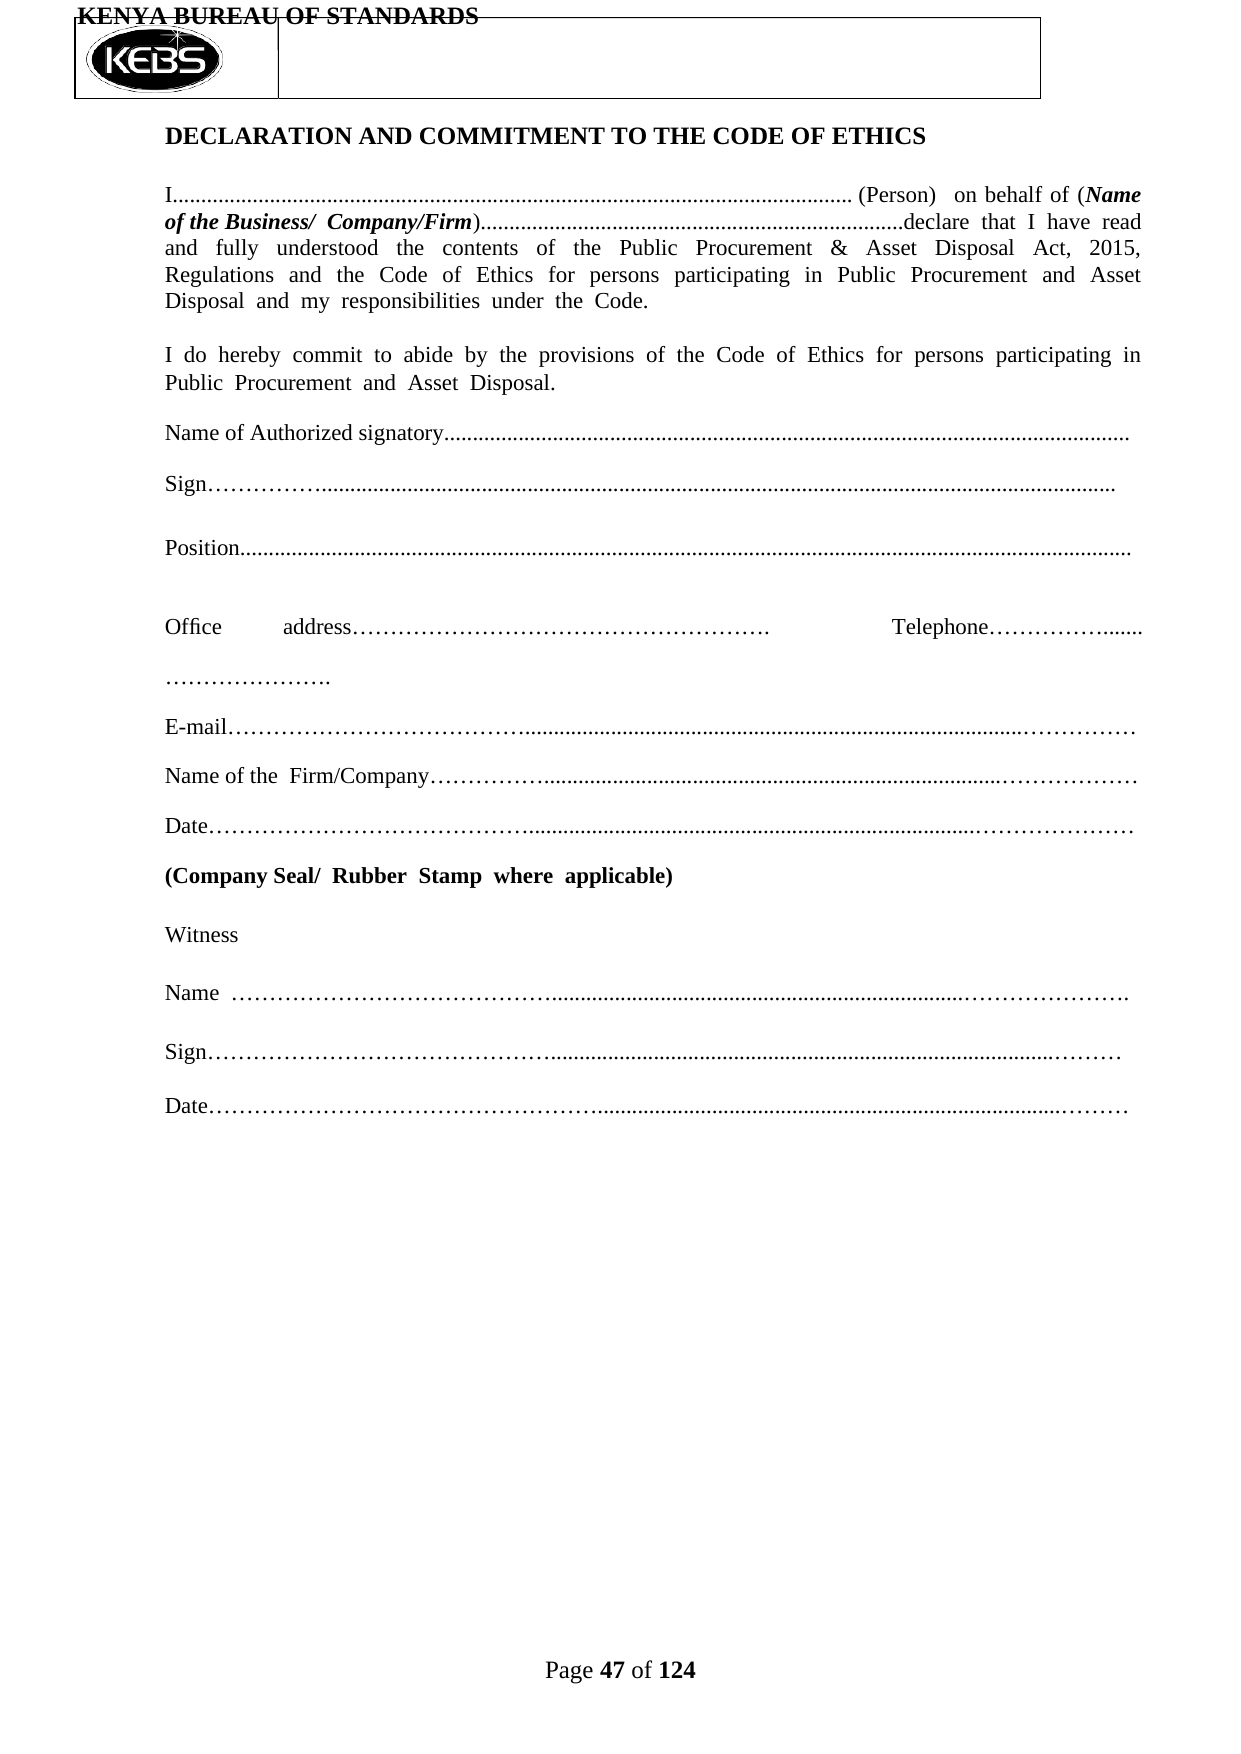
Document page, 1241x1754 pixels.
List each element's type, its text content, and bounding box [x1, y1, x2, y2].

text Sign………………………………………........................................................................................……… [164, 1038, 1165, 1064]
picture [86, 19, 223, 93]
subtitle DECLARATION AND COMMITMENT TO THE CODE OF ETHICS [165, 121, 1135, 150]
text Witness Name ……………………………………........................................................................…………………. [164, 921, 1143, 1006]
text Date……………………………………..............................................................................………………… [164, 813, 1143, 839]
text Name of Authorized signatory........................................................................................................................ [164, 419, 1143, 446]
text Sign……………........................................................................................................................................... [164, 470, 1143, 497]
subtitle (Company Seal/ Rubber Stamp where applicable) [164, 863, 1143, 889]
text Position............................................................................................................................................................ [164, 533, 1143, 560]
text I....................................................................................................................... (Person) on behalf of (Name of the Business/ Company/Firm)..........................................................................declare that I have read and fully understood the contents of the Public Procurement & Asset Disposal Act, 2015, Regulations and the Code of Ethics for persons participating in Public Procurement and Asset Disposal and my responsibilities under the Code. [164, 182, 1143, 313]
text Ofﬁce address………………………………………………. Telephone…………….......…………………. [164, 613, 1143, 689]
text Date…………………………………………….................................................................................……… [164, 1092, 1165, 1119]
text E-mail………………………………….......................................................................................…………… [164, 713, 1143, 739]
text I do hereby commit to abide by the provisions of the Code of Ethics for persons participating in Public Procurement and Asset Disposal. [164, 341, 1143, 395]
text Name of the Firm/Company……………................................................................................……………… [164, 763, 1143, 789]
